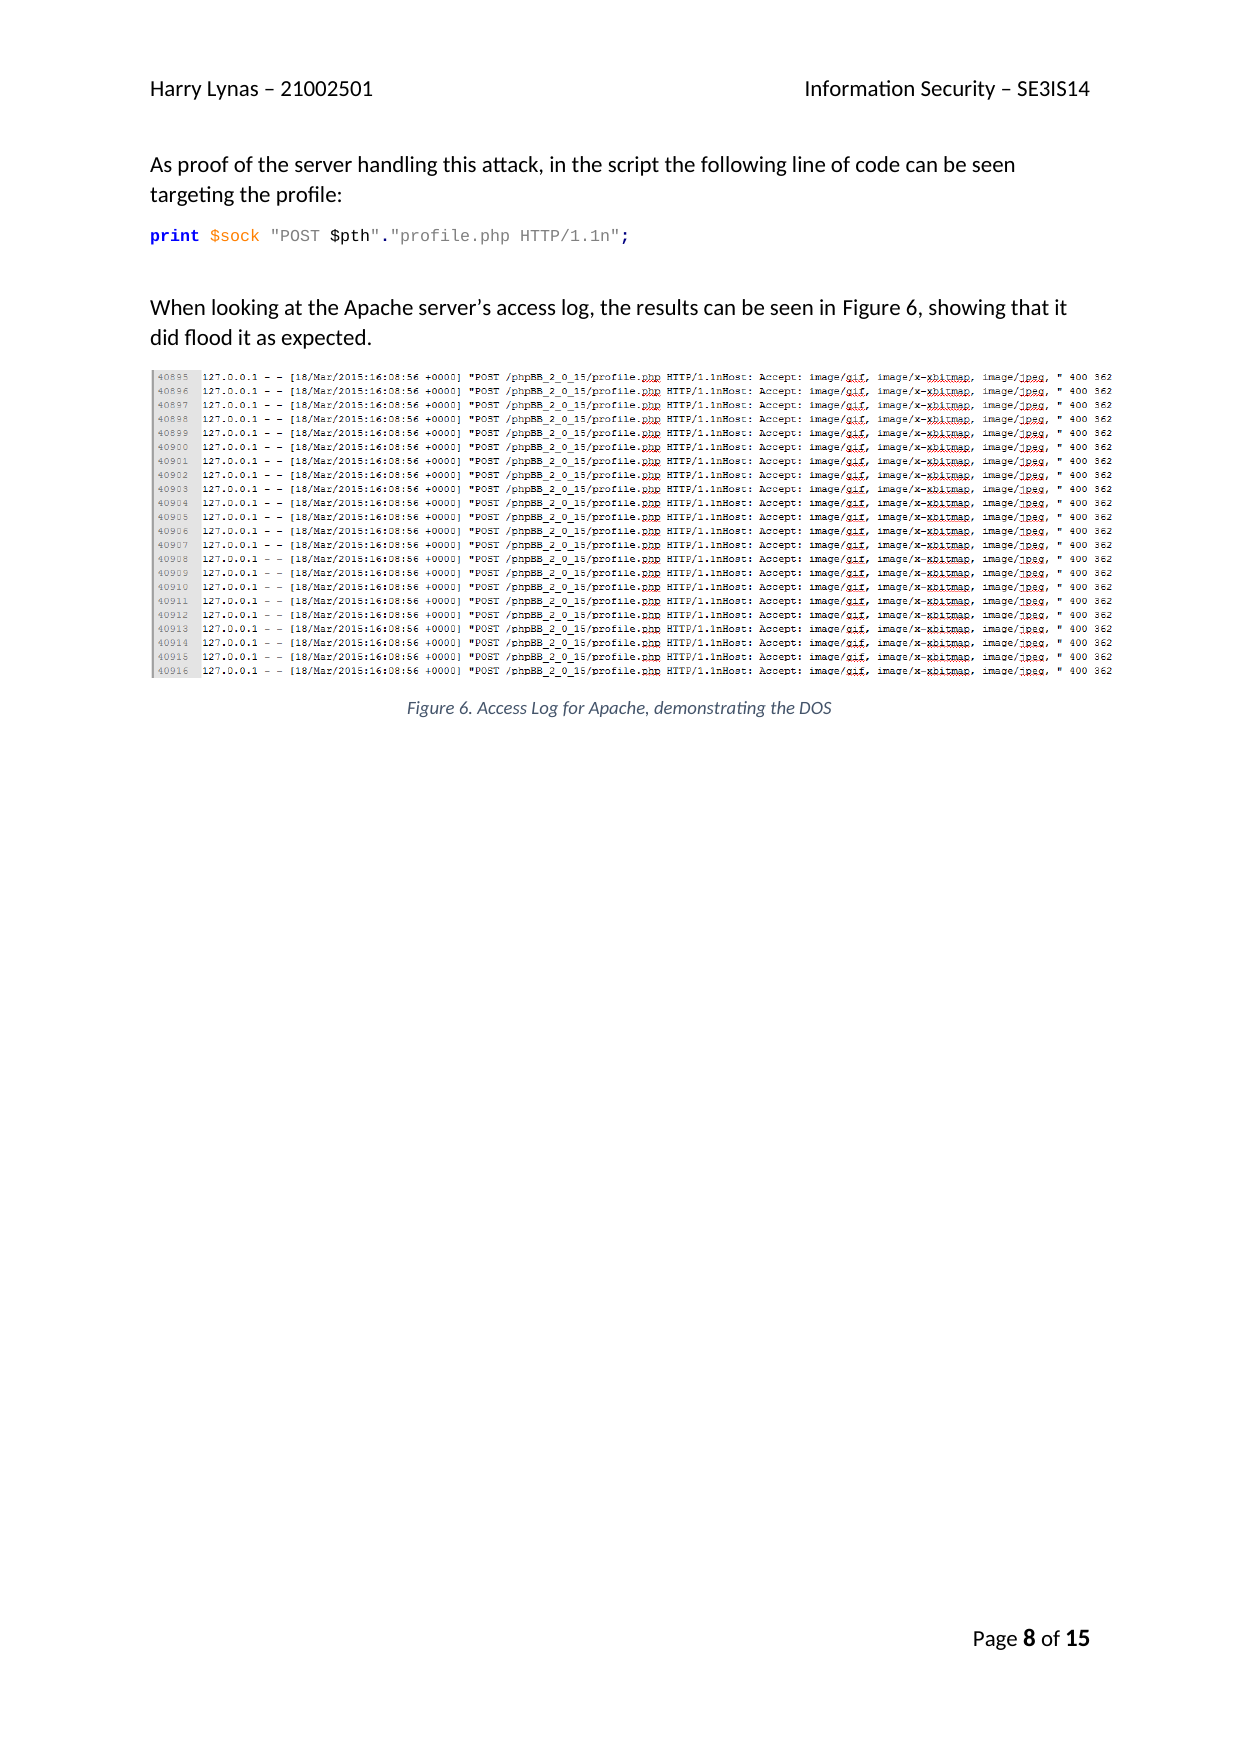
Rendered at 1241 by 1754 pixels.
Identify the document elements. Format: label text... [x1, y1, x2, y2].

text As proof of the server handling this attack, in the script the following line of code can be seen targeting the profile: [150, 150, 1090, 208]
picture [150, 370, 1119, 678]
text print $sock "POST $pth"."profile.php HTTP/1.1n"; [150, 227, 1090, 246]
text When looking at the Apache server’s access log, the results can be seen in Figure 6, showing that it did flood it as expected. [150, 293, 1090, 351]
